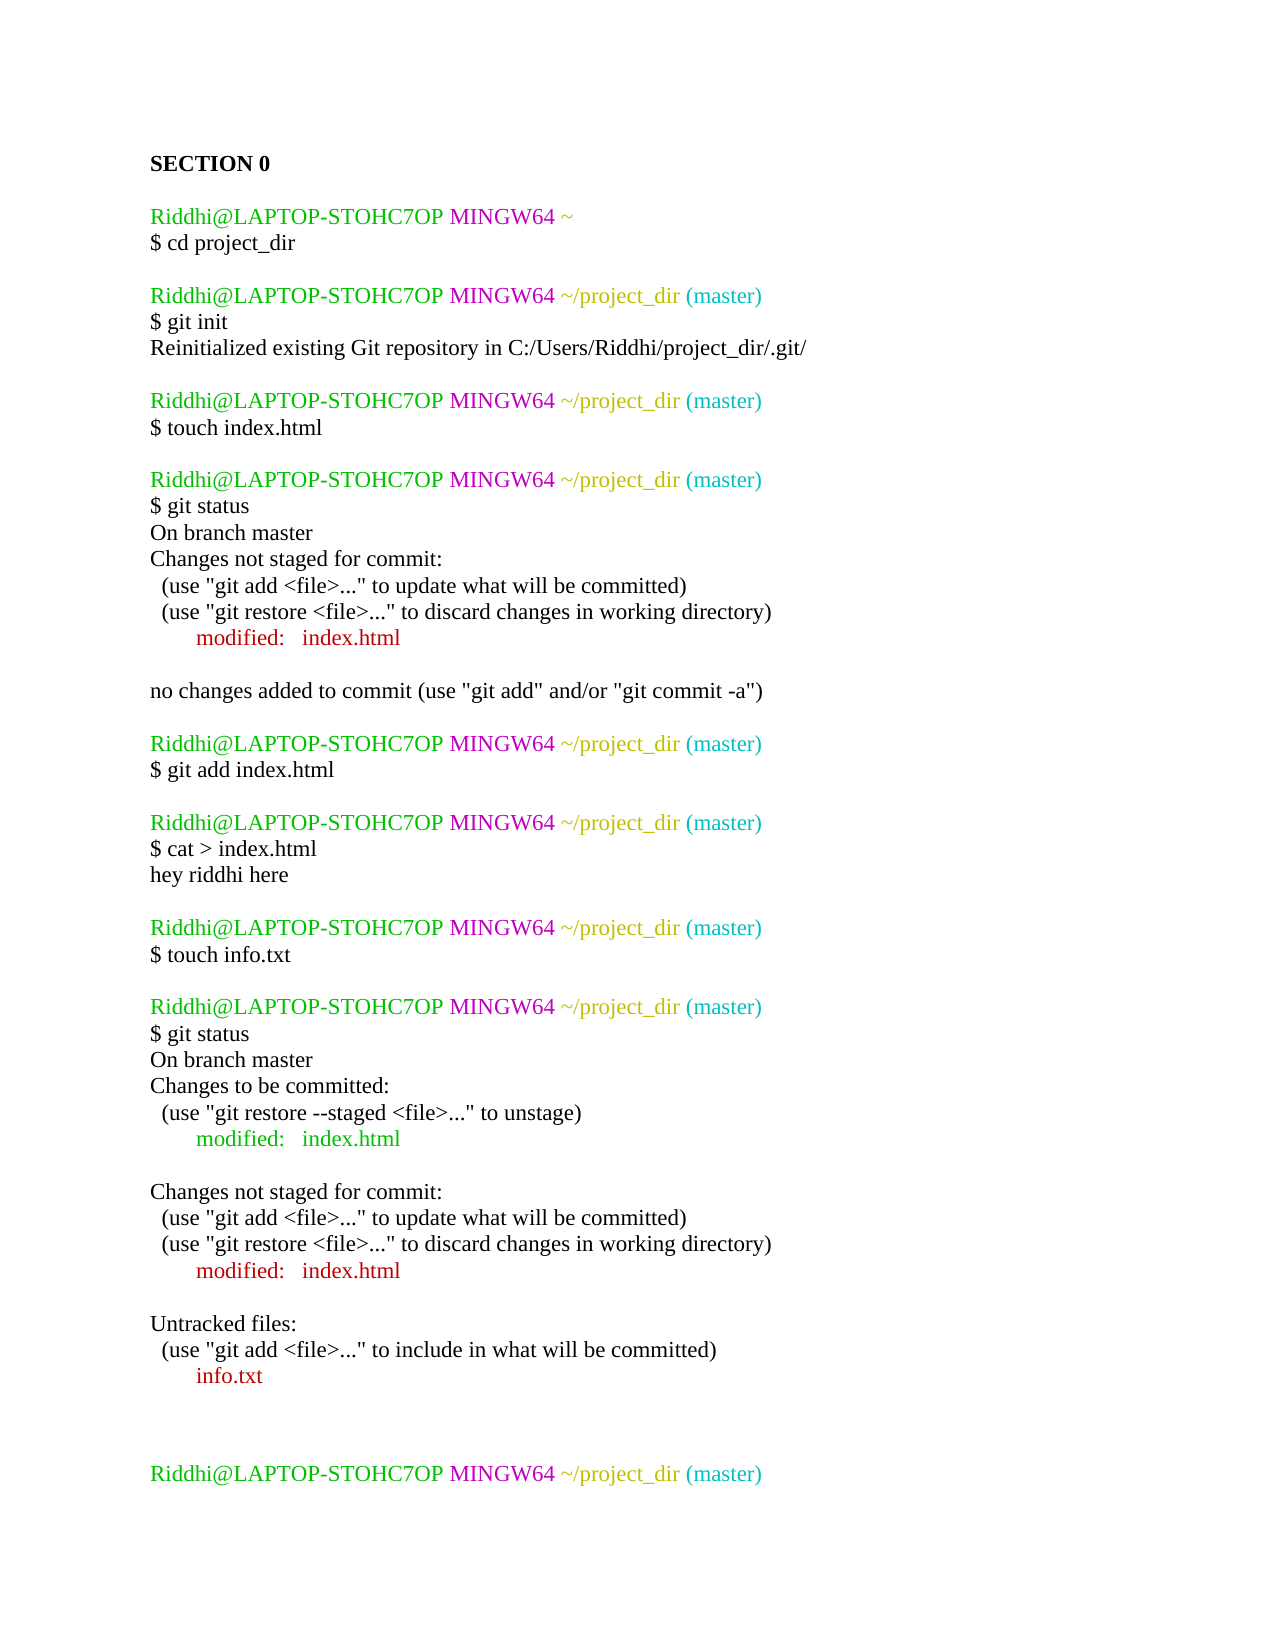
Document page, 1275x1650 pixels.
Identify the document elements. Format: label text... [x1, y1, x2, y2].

text Riddhi@LAPTOP-STOHC7OP MINGW64 ~/project_dir (master) [150, 809, 1125, 835]
text (use "git add <file>..." to update what will be committed) [150, 1204, 1125, 1231]
text $ cat > index.html [150, 835, 1125, 862]
text On branch master [150, 519, 1125, 545]
text Reinitialized existing Git repository in C:/Users/Riddhi/project_dir/.git/ [150, 334, 1125, 361]
text $ cd project_dir [150, 229, 1125, 255]
text $ touch index.html [150, 413, 1125, 440]
text (use "git add <file>..." to update what will be committed) [150, 572, 1125, 598]
text Riddhi@LAPTOP-STOHC7OP MINGW64 ~/project_dir (master) [150, 1460, 1125, 1486]
text modified: index.html [150, 1125, 1125, 1151]
text modified: index.html [150, 624, 1125, 651]
text no changes added to commit (use "git add" and/or "git commit -a") [150, 677, 1125, 703]
text $ git add index.html [150, 756, 1125, 782]
text info.txt [150, 1362, 1125, 1389]
text Changes not staged for commit: [150, 545, 1125, 572]
text Riddhi@LAPTOP-STOHC7OP MINGW64 ~/project_dir (master) [150, 387, 1125, 413]
text (use "git restore <file>..." to discard changes in working directory) [150, 1231, 1125, 1257]
text (use "git restore --staged <file>..." to unstage) [150, 1099, 1125, 1125]
text On branch master [150, 1046, 1125, 1072]
text Riddhi@LAPTOP-STOHC7OP MINGW64 ~/project_dir (master) [150, 730, 1125, 756]
text Riddhi@LAPTOP-STOHC7OP MINGW64 ~/project_dir (master) [150, 466, 1125, 493]
text hey riddhi here [150, 862, 1125, 888]
text Riddhi@LAPTOP-STOHC7OP MINGW64 ~ [150, 203, 1125, 229]
text (use "git add <file>..." to include in what will be committed) [150, 1336, 1125, 1362]
text Changes to be committed: [150, 1072, 1125, 1099]
text $ git status [150, 1020, 1125, 1046]
text $ touch info.txt [150, 941, 1125, 967]
text Riddhi@LAPTOP-STOHC7OP MINGW64 ~/project_dir (master) [150, 993, 1125, 1020]
text Changes not staged for commit: [150, 1178, 1125, 1204]
text Riddhi@LAPTOP-STOHC7OP MINGW64 ~/project_dir (master) [150, 914, 1125, 941]
text Riddhi@LAPTOP-STOHC7OP MINGW64 ~/project_dir (master) [150, 282, 1125, 308]
text Untracked files: [150, 1309, 1125, 1336]
text $ git status [150, 493, 1125, 519]
text SECTION 0 [150, 150, 1125, 176]
text modified: index.html [150, 1257, 1125, 1283]
text (use "git restore <file>..." to discard changes in working directory) [150, 598, 1125, 624]
text $ git init [150, 308, 1125, 334]
